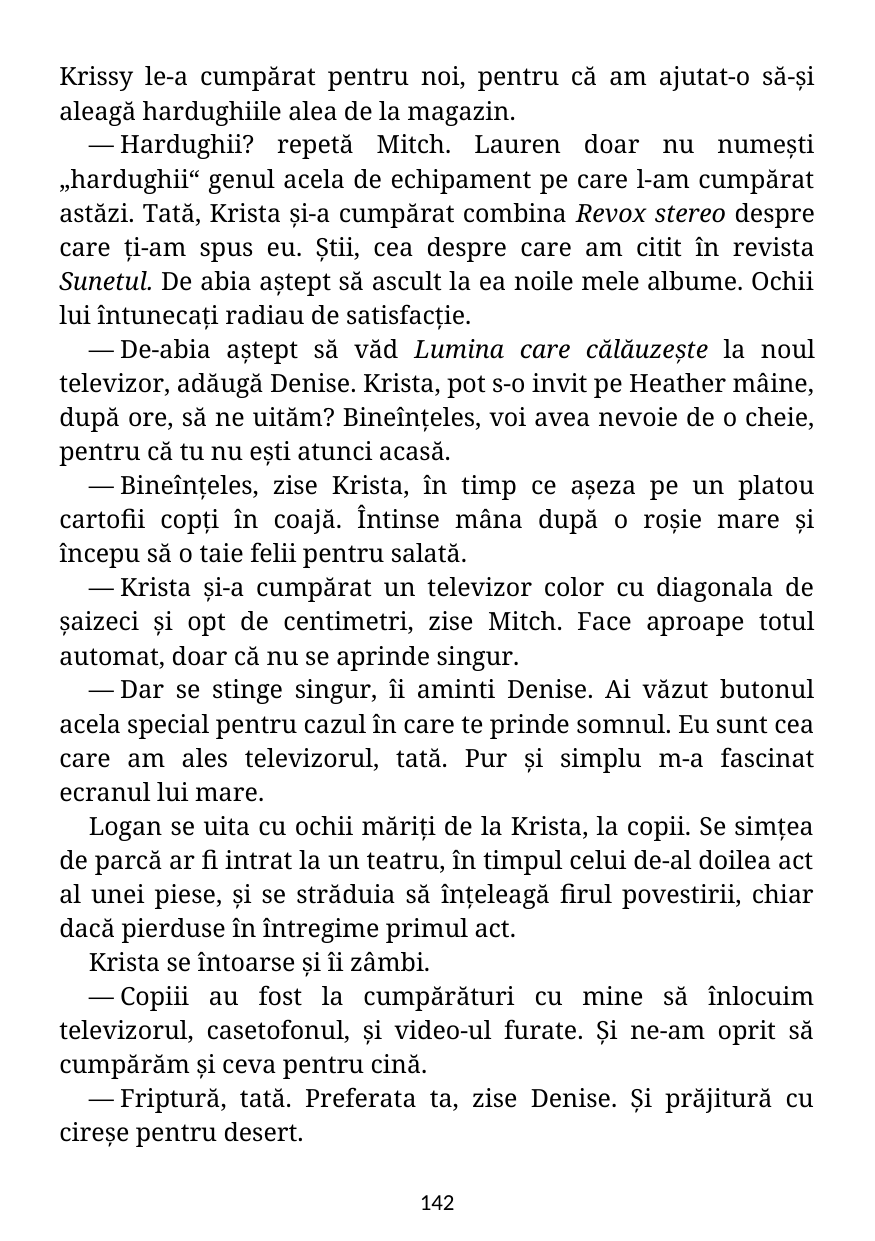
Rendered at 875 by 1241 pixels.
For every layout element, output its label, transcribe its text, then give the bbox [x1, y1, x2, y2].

text — Hardughii? repetă Mitch. Lauren doar nu numeşti „hardughii“ genul acela de echipament pe care l-am cumpărat astăzi. Tată, Krista şi-a cumpărat combina Revox stereo despre care ți-am spus eu. Ştii, cea despre care am citit în revista Sunetul. De abia aştept să ascult la ea noile mele albume. Ochii lui întunecaţi radiau de satisfacţie. [59, 127, 815, 332]
text — Bineînţeles, zise Krista, în timp ce aşeza pe un platou cartofii copţi în coajă. Întinse mâna după o roşie mare şi începu să o taie felii pentru salată. [59, 468, 815, 570]
text Logan se uita cu ochii măriţi de la Krista, la copii. Se simţea de parcă ar fi intrat la un teatru, în timpul celui de-al doilea act al unei piese, şi se străduia să înţeleagă firul povestirii, chiar dacă pierduse în întregime primul act. [59, 808, 815, 945]
text — Copiii au fost la cumpărături cu mine să înlocuim televizorul, casetofonul, şi video-ul furate. Şi ne-am oprit să cumpărăm şi ceva pentru cină. [59, 979, 815, 1081]
text — Dar se stinge singur, îi aminti Denise. Ai văzut butonul acela special pentru cazul în care te prinde somnul. Eu sunt cea care am ales televizorul, tată. Pur şi simplu m-a fascinat ecranul lui mare. [59, 672, 815, 808]
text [59, 59, 815, 127]
text — De-abia aştept să văd Lumina care călăuzeşte la noul televizor, adăugă Denise. Krista, pot s-o invit pe Heather mâine, după ore, să ne uităm? Bineînţeles, voi avea nevoie de o cheie, pentru că tu nu eşti atunci acasă. [59, 332, 815, 468]
text Krista se întoarse şi îi zâmbi. [59, 945, 815, 979]
text — Krista şi-a cumpărat un televizor color cu diagonala de şaizeci şi opt de centimetri, zise Mitch. Face aproape totul automat, doar că nu se aprinde singur. [59, 570, 815, 672]
text — Friptură, tată. Preferata ta, zise Denise. Şi prăjitură cu cireşe pentru desert. [59, 1081, 815, 1149]
